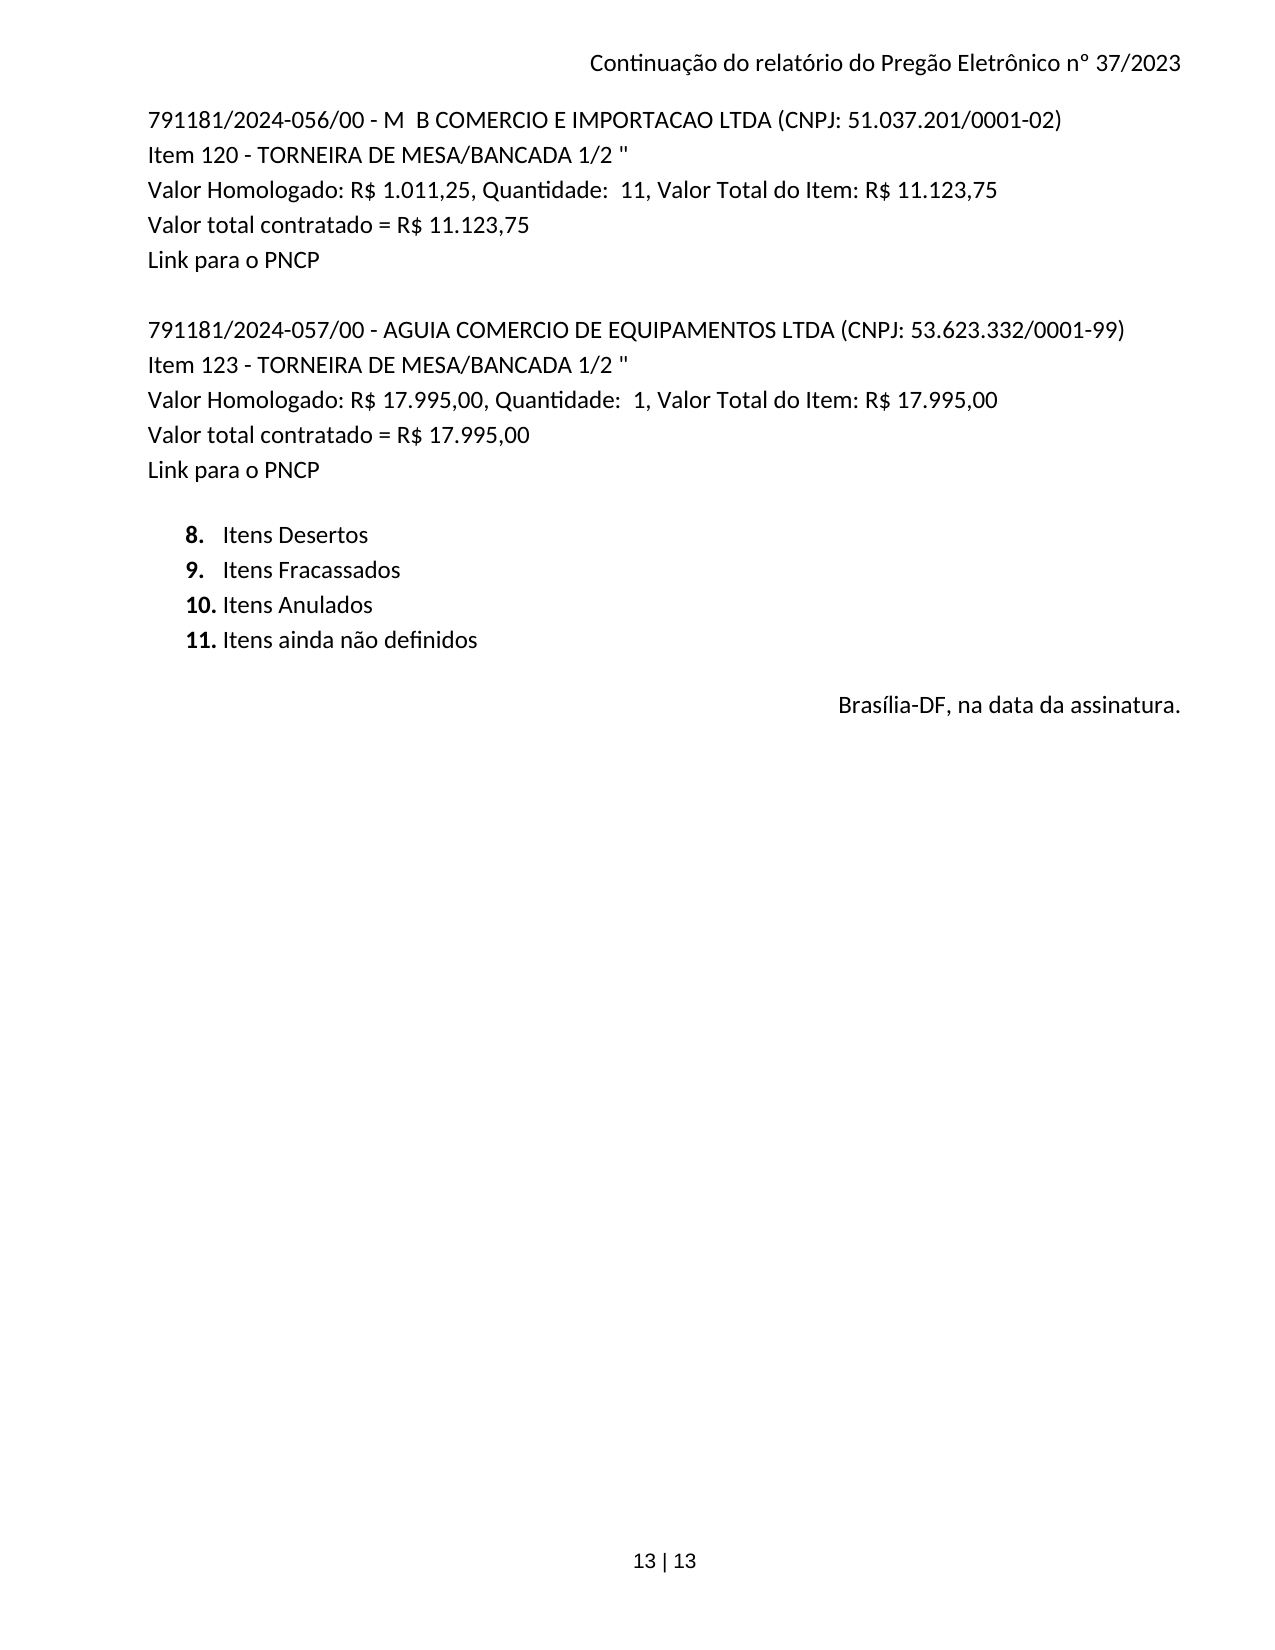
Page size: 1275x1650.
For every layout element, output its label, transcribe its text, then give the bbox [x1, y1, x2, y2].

text Brasília-DF, na data da assinatura. [148, 689, 1181, 720]
list Itens ainda não definidos [185, 624, 1181, 655]
list Itens Anulados [185, 589, 1181, 620]
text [148, 104, 1181, 485]
list Itens Desertos [185, 519, 1181, 550]
list Itens Fracassados [185, 554, 1181, 585]
